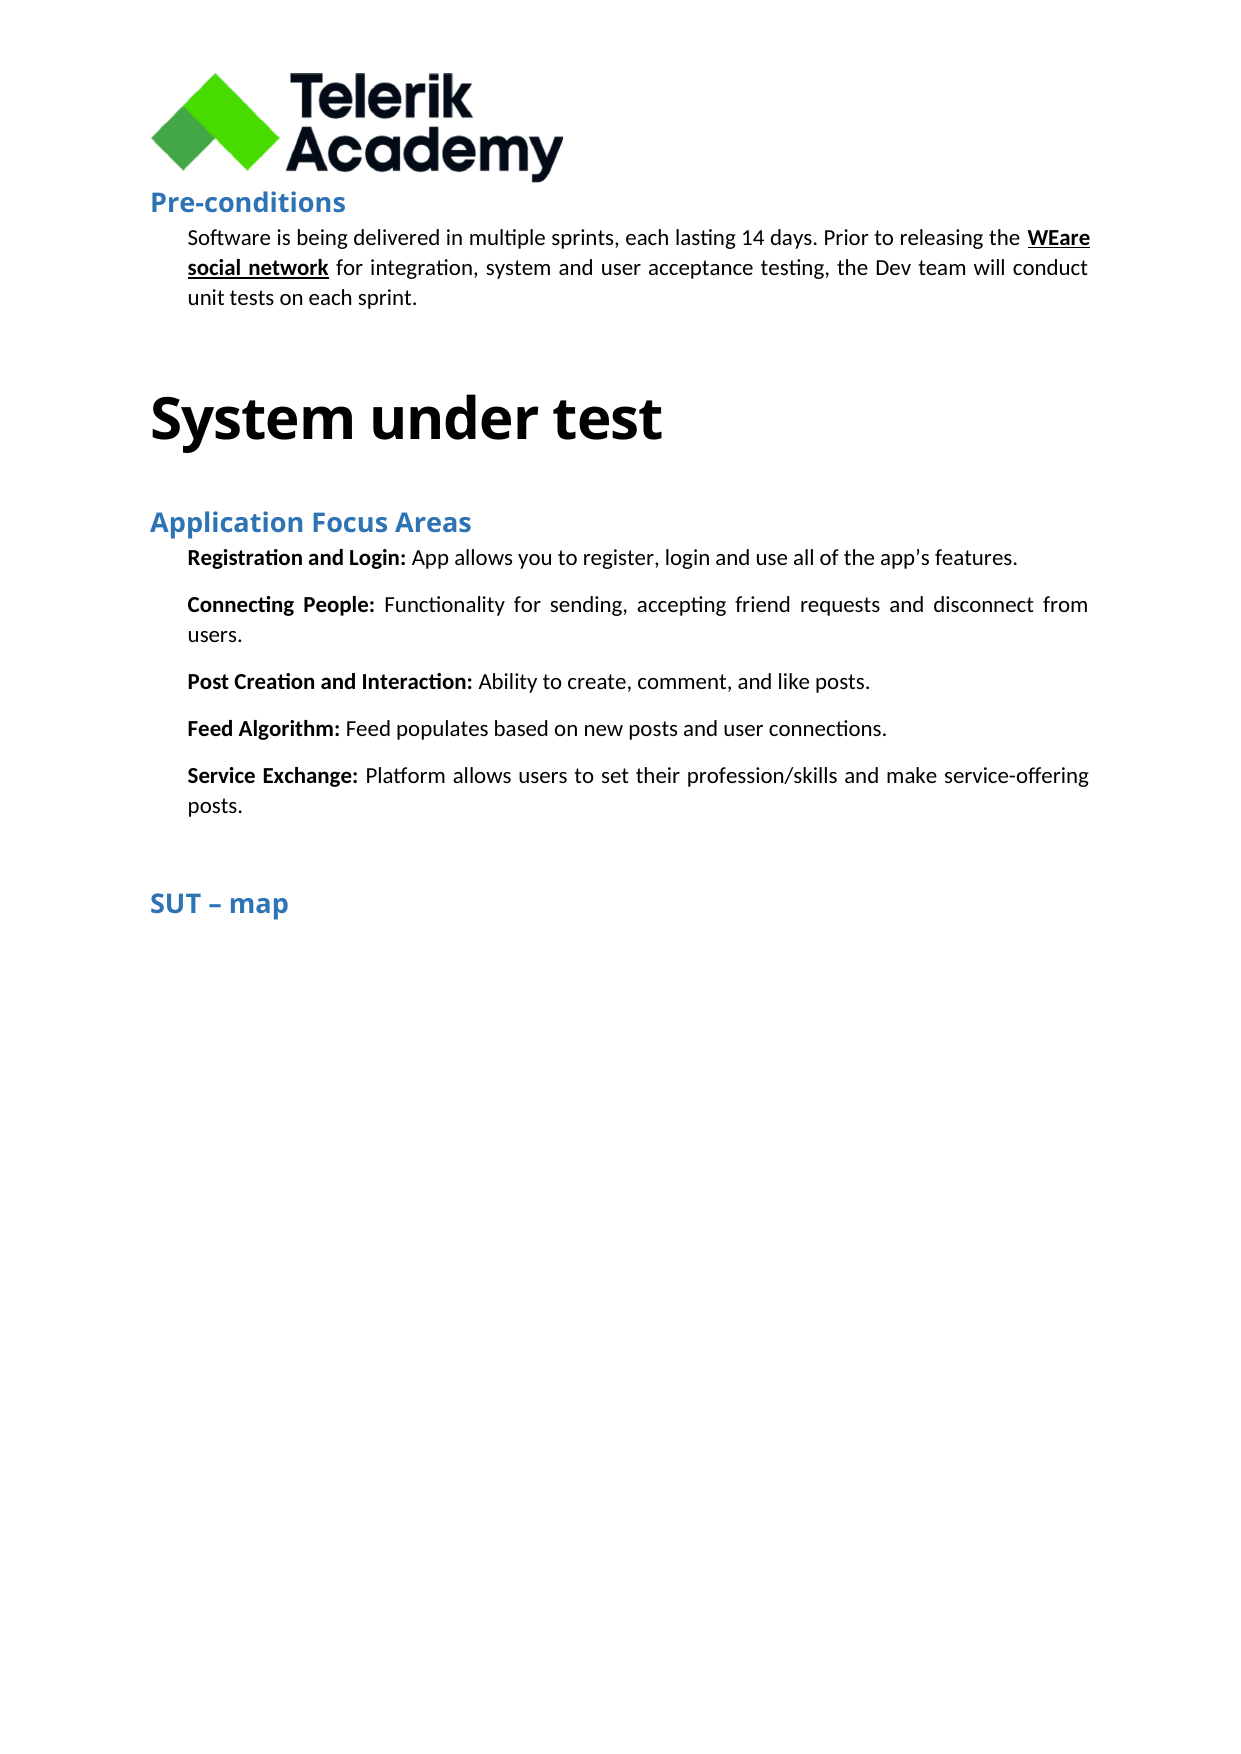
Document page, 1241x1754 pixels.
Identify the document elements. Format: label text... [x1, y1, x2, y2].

text Software is being delivered in multiple sprints, each lasting 14 days. Prior to releasing the WEare social network for integration, system and user acceptance testing, the Dev team will conduct unit tests on each sprint. [187, 223, 1090, 311]
title System under test [150, 377, 1090, 456]
text Connecting People: Functionality for sending, accepting friend requests and disconnect from users. [187, 590, 1090, 648]
picture [150, 73, 564, 183]
text Feed Algorithm: Feed populates based on new posts and user connections. [187, 714, 1090, 742]
subtitle SUT – map [150, 885, 1090, 922]
subtitle Pre-conditions [150, 183, 1090, 220]
text Registration and Login: App allows you to register, login and use all of the app’s features. [187, 543, 1090, 571]
text Service Exchange: Platform allows users to set their profession/skills and make service-offering posts. [187, 761, 1090, 819]
text Post Creation and Interaction: Ability to create, comment, and like posts. [187, 667, 1090, 695]
subtitle Application Focus Areas [150, 503, 1090, 540]
